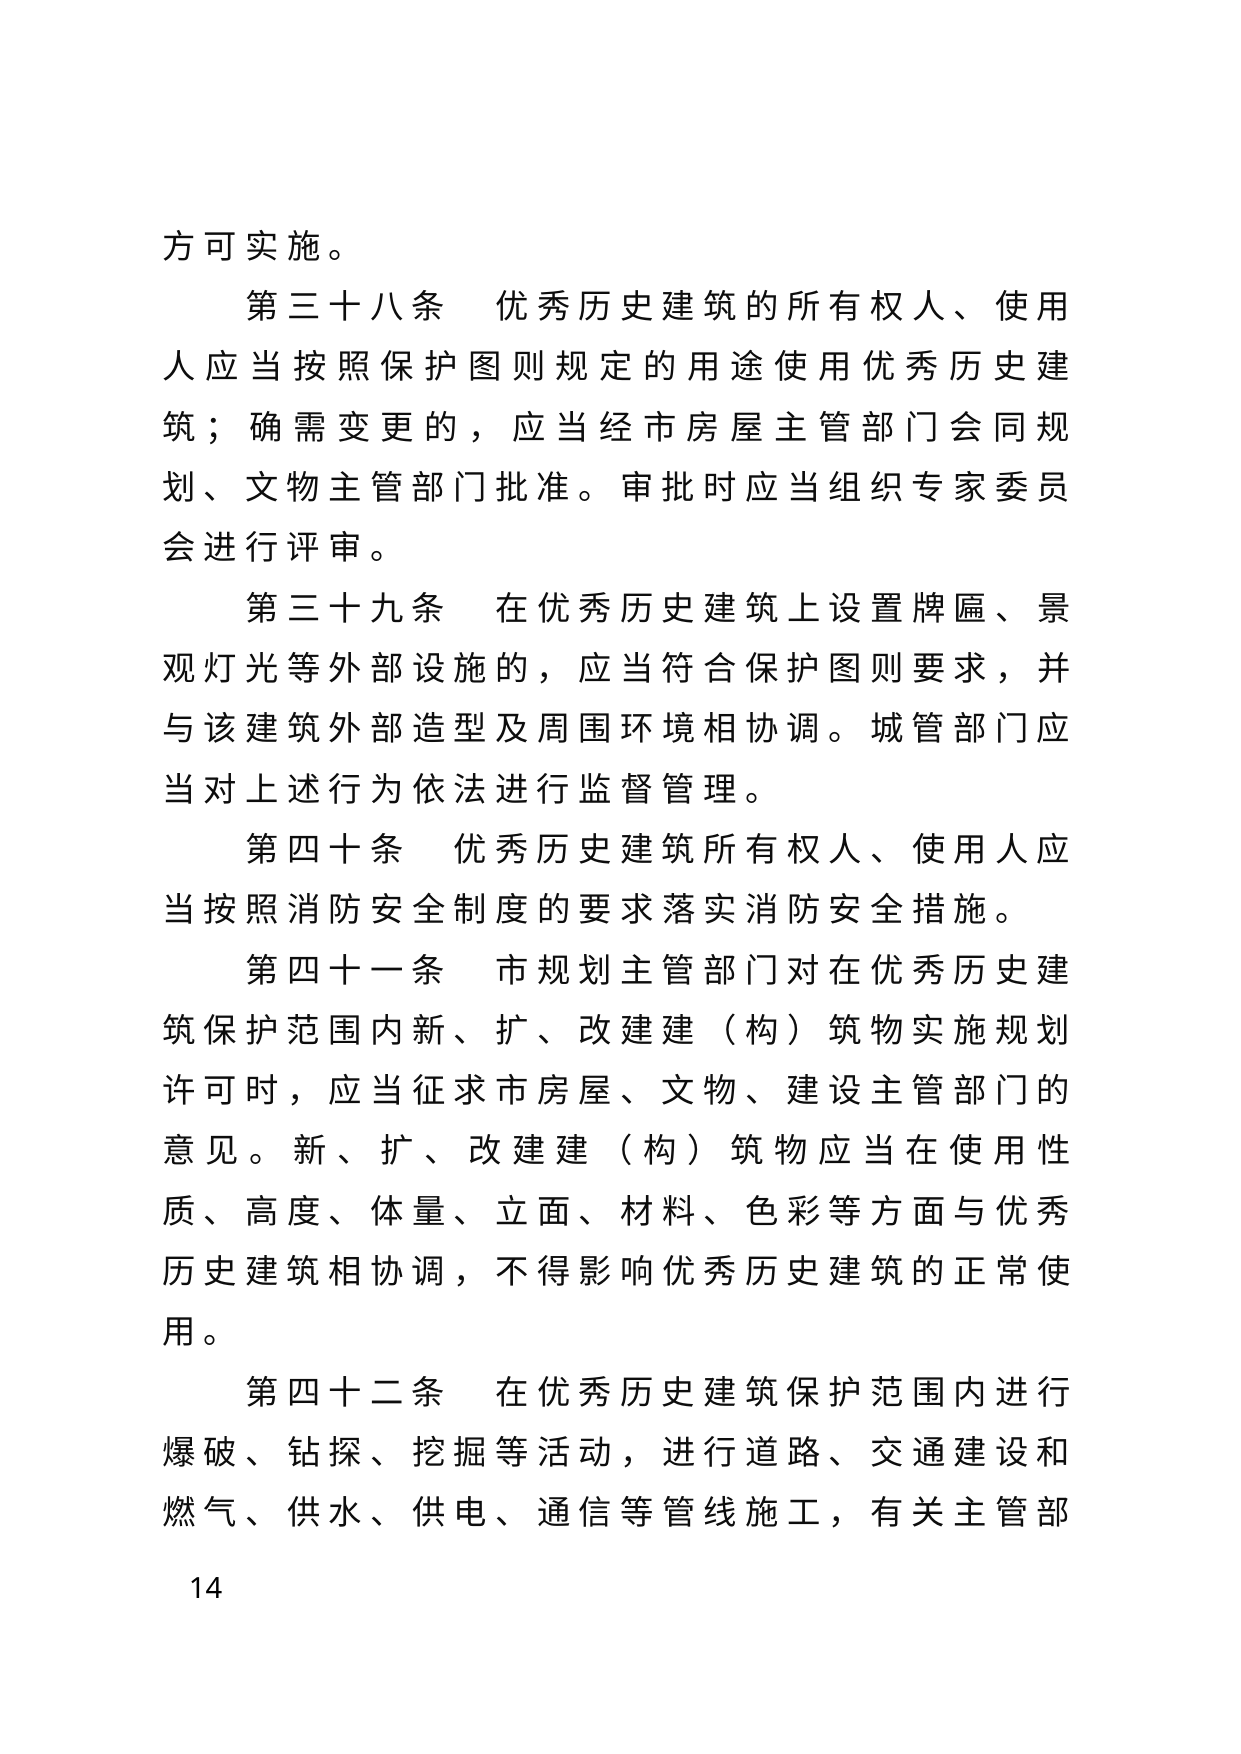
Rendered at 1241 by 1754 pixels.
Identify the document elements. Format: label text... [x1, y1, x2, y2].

text 第四十一条 市规划主管部门对在优秀历史建筑保护范围内新、扩、改建建（构）筑物实施规划许可时，应当征求市房屋、文物、建设主管部门的意见。新、扩、改建建（构）筑物应当在使用性质、高度、体量、立面、材料、色彩等方面与优秀历史建筑相协调，不得影响优秀历史建筑的正常使用。 [162, 937, 1078, 1359]
text 第四十条 优秀历史建筑所有权人、使用人应当按照消防安全制度的要求落实消防安全措施。 [162, 817, 1078, 937]
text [162, 1359, 1078, 1540]
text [162, 213, 1078, 274]
text 第三十九条 在优秀历史建筑上设置牌匾、景观灯光等外部设施的，应当符合保护图则要求，并与该建筑外部造型及周围环境相协调。城管部门应当对上述行为依法进行监督管理。 [162, 575, 1078, 817]
text 第三十八条 优秀历史建筑的所有权人、使用人应当按照保护图则规定的用途使用优秀历史建筑；确需变更的，应当经市房屋主管部门会同规划、文物主管部门批准。审批时应当组织专家委员会进行评审。 [162, 274, 1078, 575]
